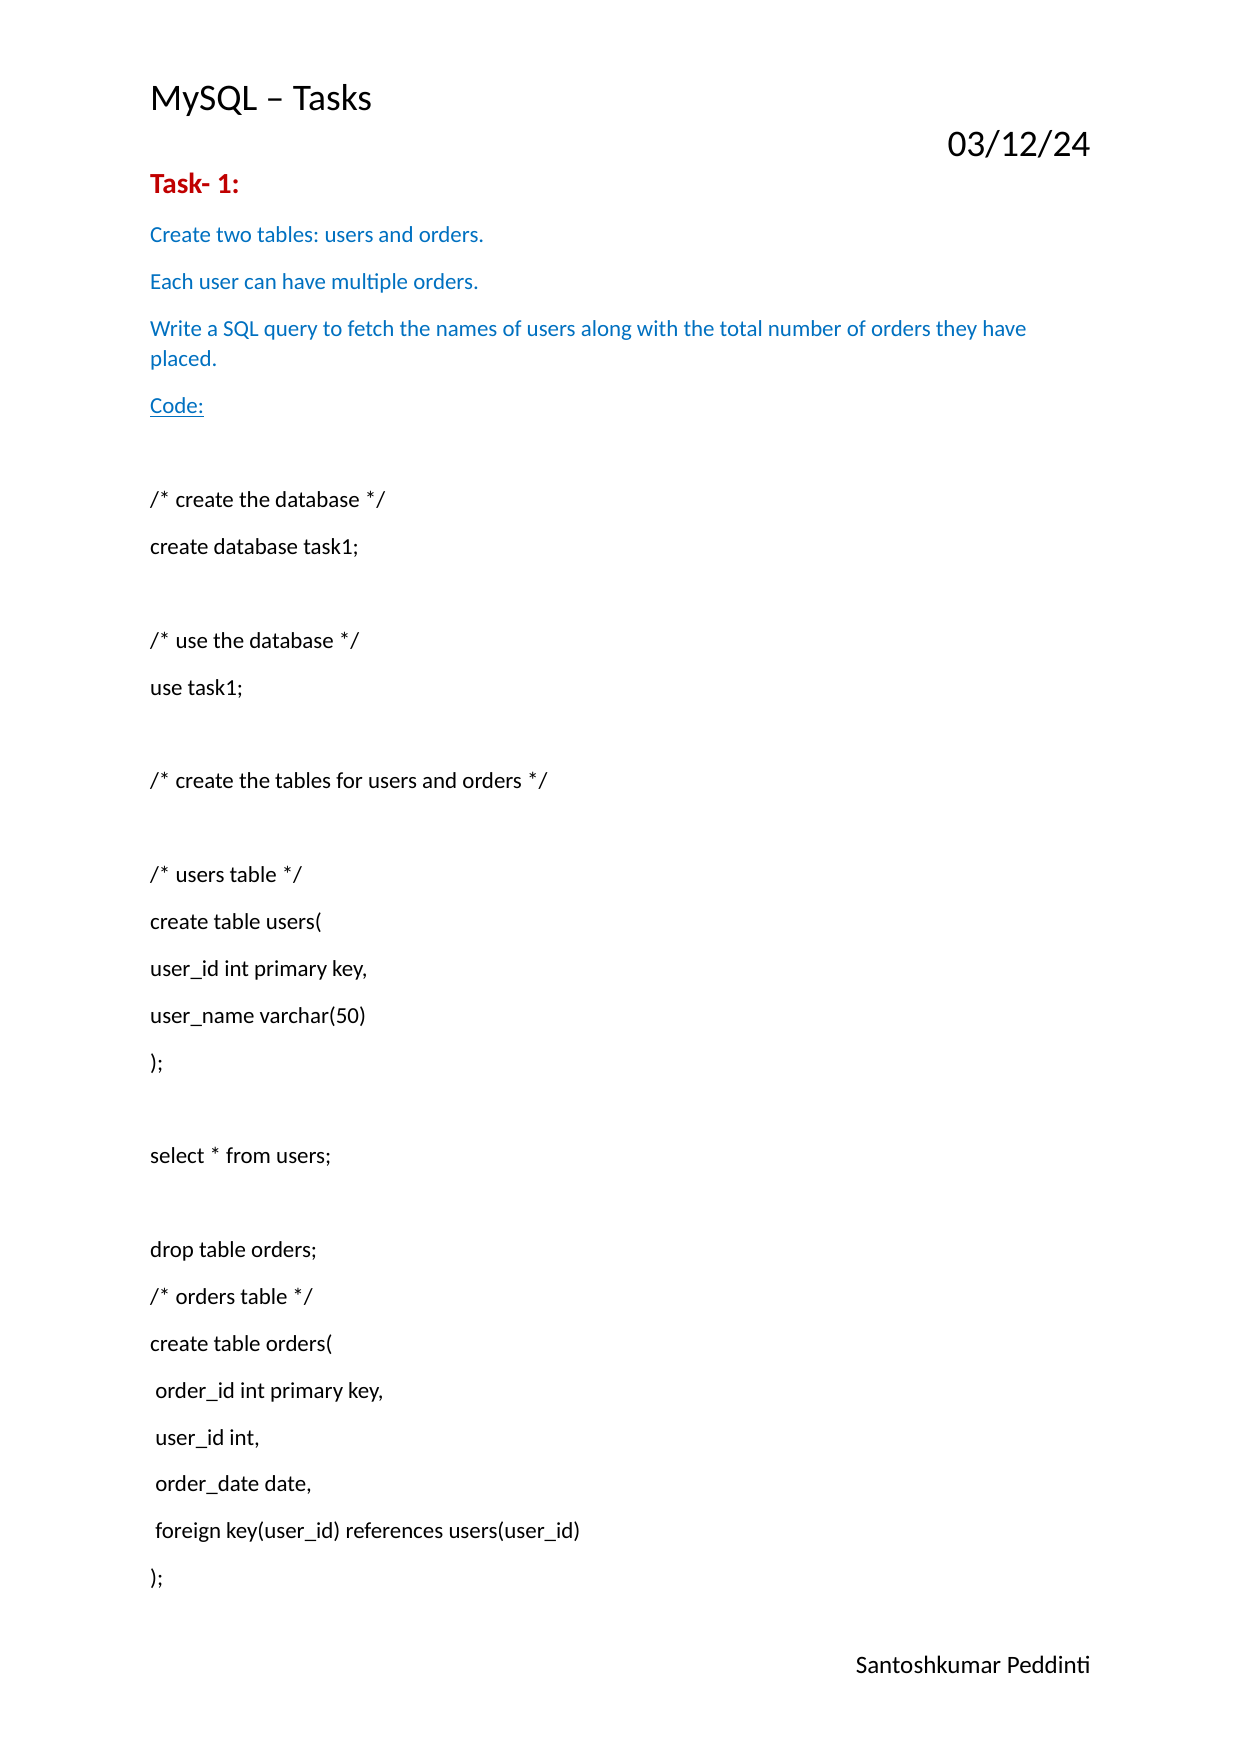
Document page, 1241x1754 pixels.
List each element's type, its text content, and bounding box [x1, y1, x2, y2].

text Each user can have multiple orders. [150, 267, 1090, 295]
text ); [150, 1563, 1090, 1591]
text ); [150, 1048, 1090, 1076]
text Task- 1: [150, 165, 1090, 201]
text order_date date, [150, 1469, 1090, 1497]
text create table orders( [150, 1329, 1090, 1357]
text /* users table */ [150, 860, 1090, 888]
text create database task1; [150, 532, 1090, 560]
text Create two tables: users and orders. [150, 221, 1090, 248]
text order_id int primary key, [150, 1376, 1090, 1404]
text /* orders table */ [150, 1282, 1090, 1310]
text create table users( [150, 907, 1090, 935]
text foreign key(user_id) references users(user_id) [150, 1516, 1090, 1544]
text user_id int, [150, 1423, 1090, 1451]
text Code: [150, 391, 1090, 419]
text user_name varchar(50) [150, 1001, 1090, 1029]
text /* use the database */ [150, 626, 1090, 654]
text select * from users; [150, 1141, 1090, 1169]
text drop table orders; [150, 1235, 1090, 1263]
text user_id int primary key, [150, 954, 1090, 982]
text /* create the tables for users and orders */ [150, 766, 1090, 794]
text Write a SQL query to fetch the names of users along with the total number of orders they have placed. [150, 314, 1090, 372]
text /* create the database */ [150, 485, 1090, 513]
text use task1; [150, 673, 1090, 701]
